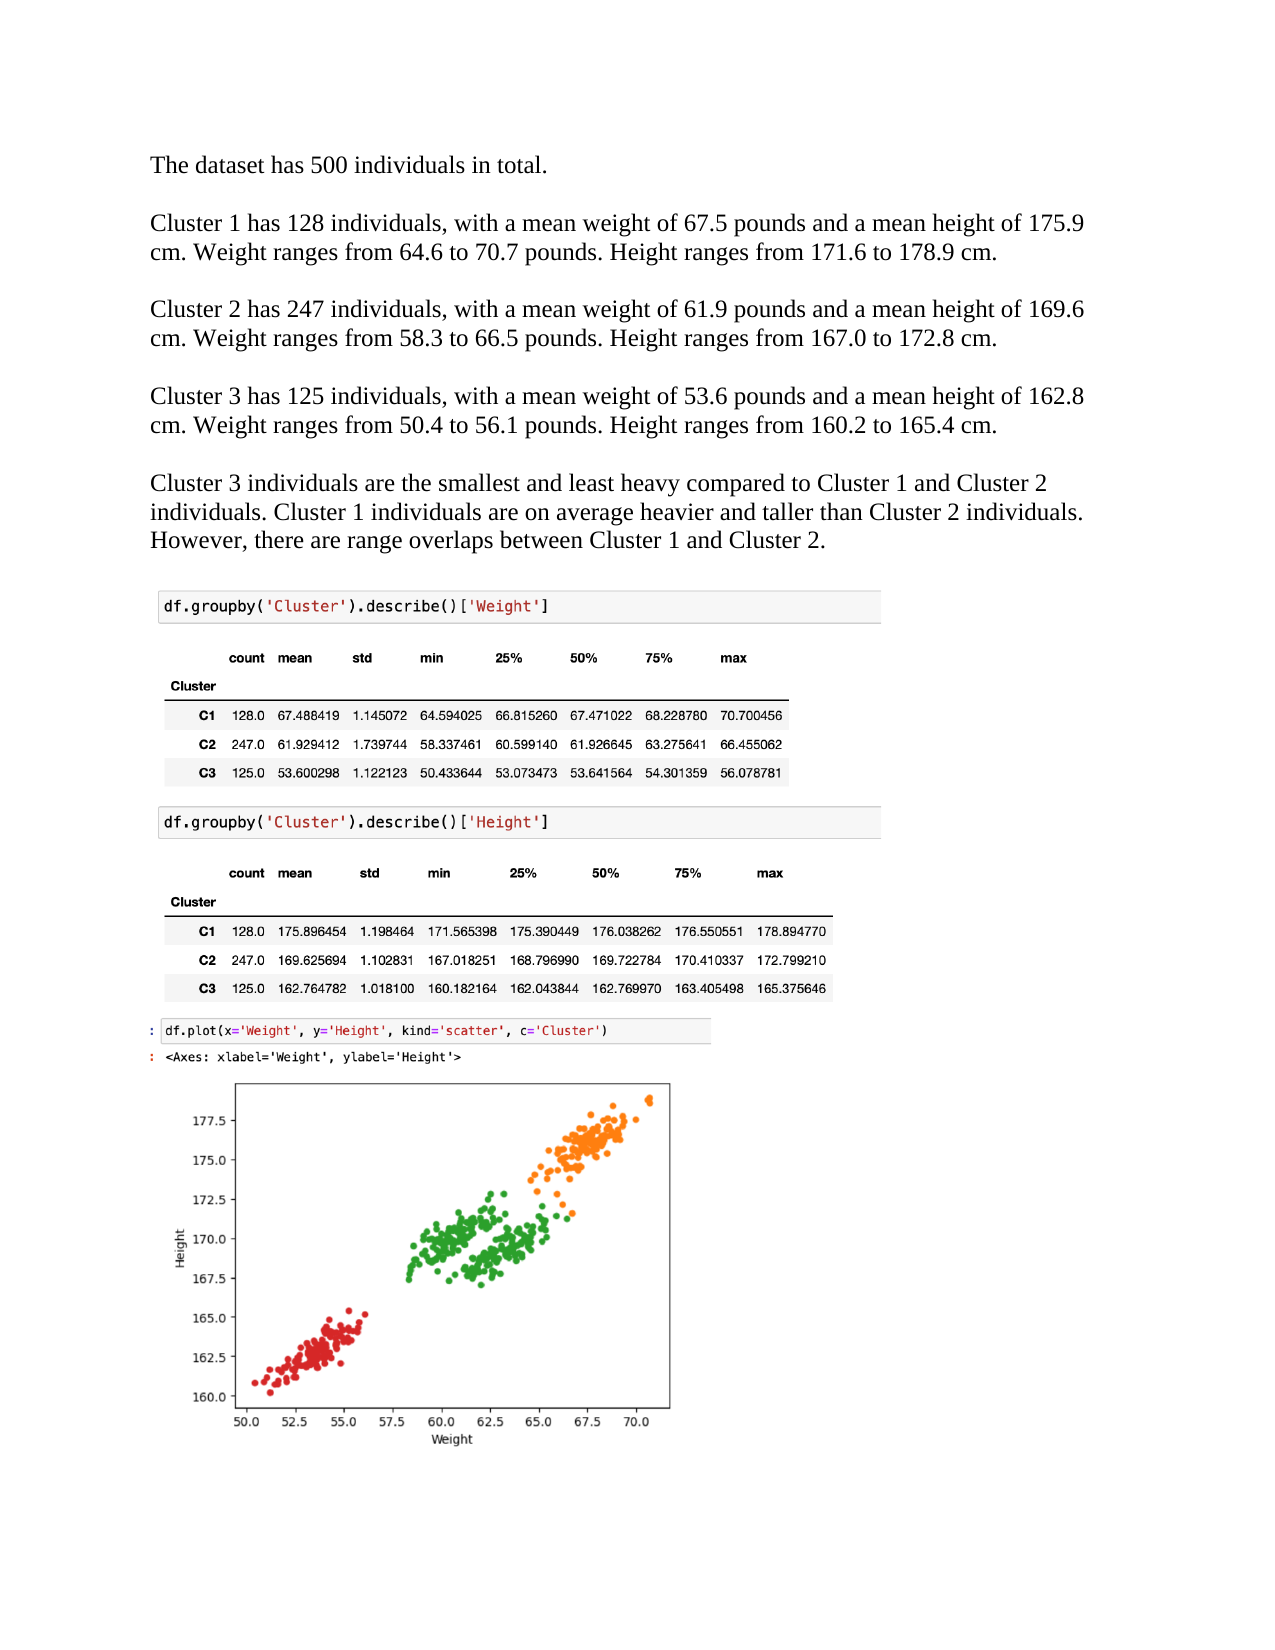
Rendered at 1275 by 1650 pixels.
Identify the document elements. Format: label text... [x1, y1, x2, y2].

text Cluster 3 individuals are the smallest and least heavy compared to Cluster 1 and Cluster 2 individuals. Cluster 1 individuals are on average heavier and taller than Cluster 2 individuals. However, there are range overlaps between Cluster 1 and Cluster 2. [150, 468, 1125, 554]
text Cluster 2 has 247 individuals, with a mean weight of 61.9 pounds and a mean height of 169.6 cm. Weight ranges from 58.3 to 66.5 pounds. Height ranges from 167.0 to 172.8 cm. [150, 294, 1125, 352]
picture [150, 583, 882, 1458]
text The dataset has 500 individuals in total. [150, 150, 1125, 179]
text Cluster 3 has 125 individuals, with a mean weight of 53.6 pounds and a mean height of 162.8 cm. Weight ranges from 50.4 to 56.1 pounds. Height ranges from 160.2 to 165.4 cm. [150, 381, 1125, 439]
text Cluster 1 has 128 individuals, with a mean weight of 67.5 pounds and a mean height of 175.9 cm. Weight ranges from 64.6 to 70.7 pounds. Height ranges from 171.6 to 178.9 cm. [150, 208, 1125, 265]
